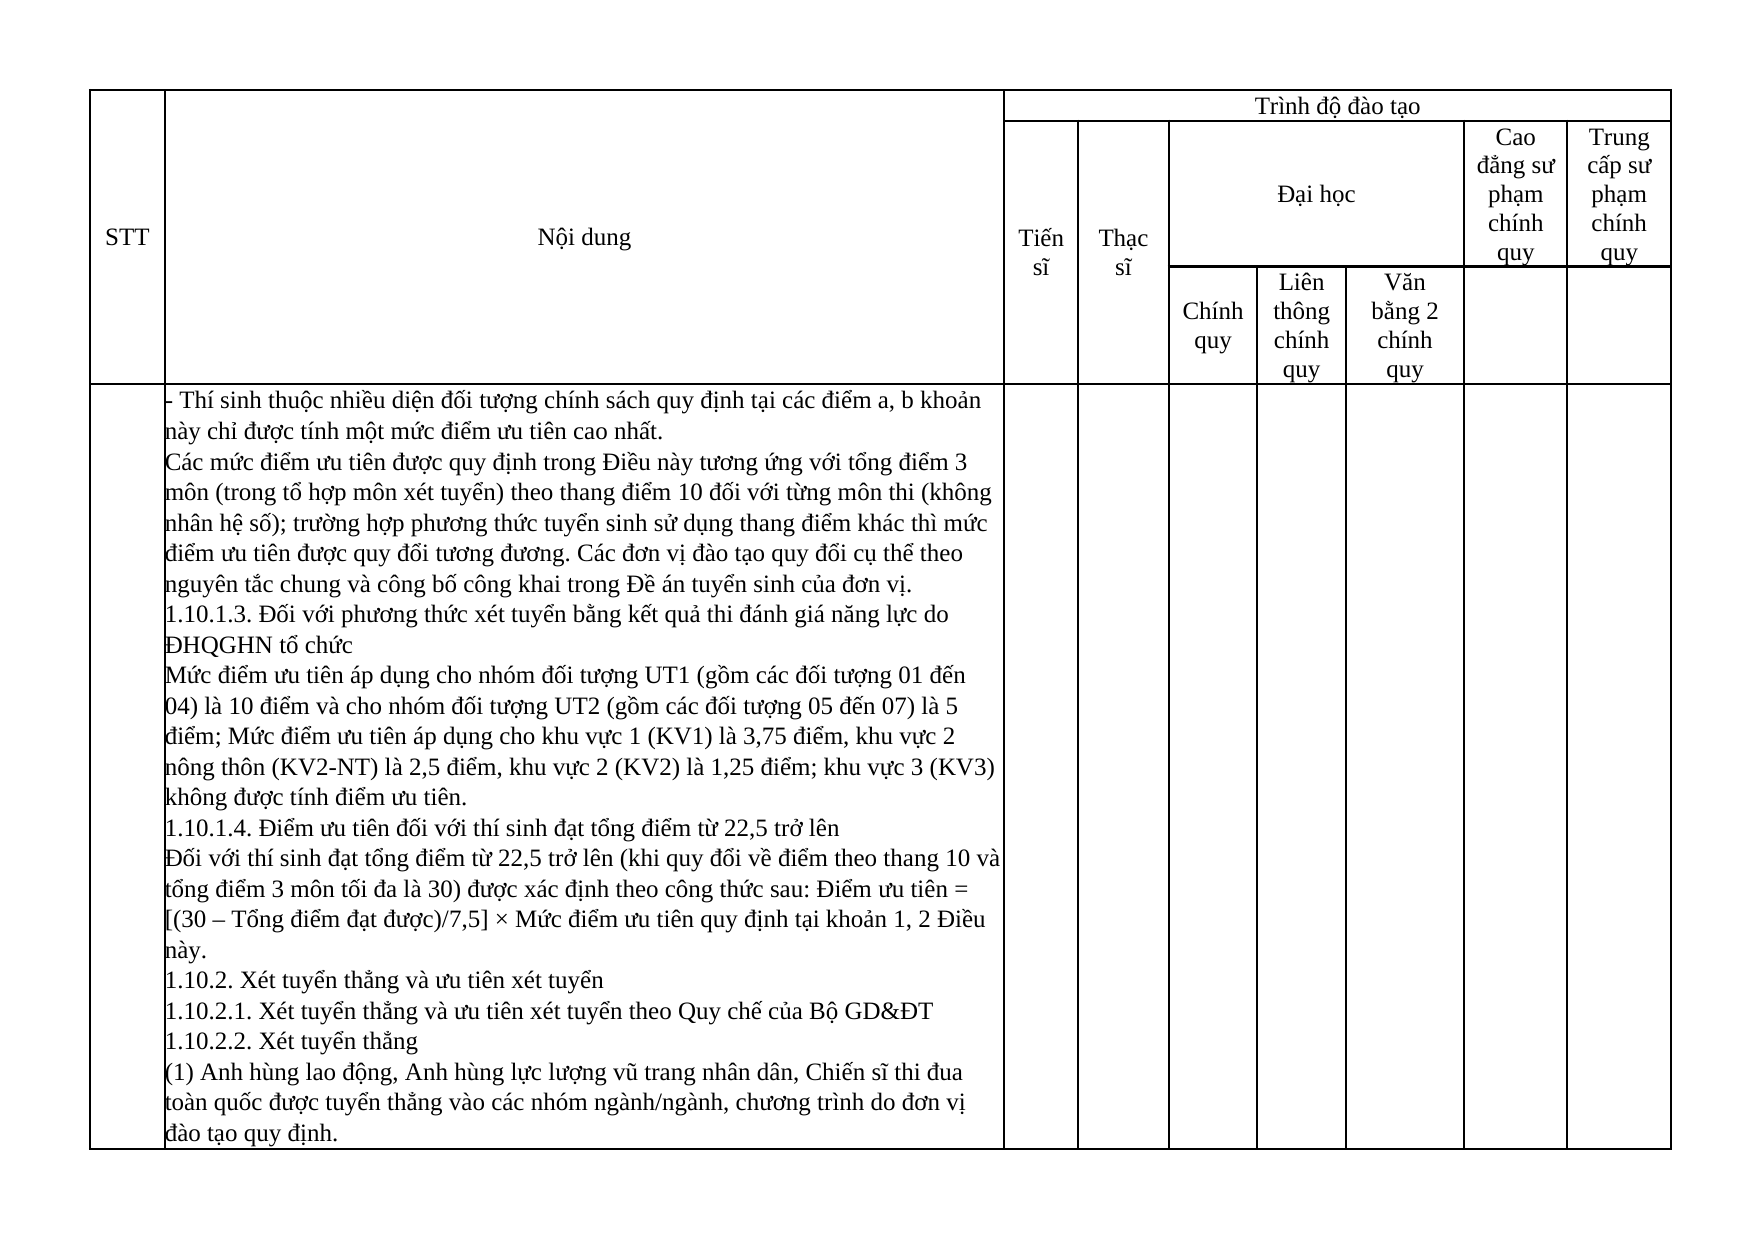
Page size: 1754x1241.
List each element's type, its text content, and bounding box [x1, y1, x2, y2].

table_cell [1568, 268, 1670, 382]
table_cell [1258, 385, 1345, 1147]
table_cell [1465, 385, 1566, 1147]
table_cell Cao đẳng sư phạm chính quy [1465, 122, 1566, 265]
table_cell Đại học [1170, 122, 1463, 265]
table_header Nội dung [166, 91, 1003, 382]
table_cell [1005, 385, 1077, 1147]
table_header STT [91, 91, 164, 382]
table_header Trình độ đào tạo [1005, 91, 1670, 119]
table_cell Liên thông chính quy [1258, 268, 1345, 382]
table_cell [1568, 385, 1670, 1147]
table_cell [1347, 385, 1463, 1147]
table_cell Thạc sĩ [1079, 122, 1168, 382]
table_cell Trung cấp sư phạm chính quy [1568, 122, 1670, 265]
table_cell I [91, 385, 164, 1147]
table_cell Chính quy [1170, 268, 1256, 382]
table_cell [1465, 268, 1566, 382]
table_cell x [1170, 385, 1256, 1147]
table_cell [1079, 385, 1168, 1147]
table_cell Văn bằng 2 chính quy [1347, 268, 1463, 382]
table_cell Tiến sĩ [1005, 122, 1077, 382]
